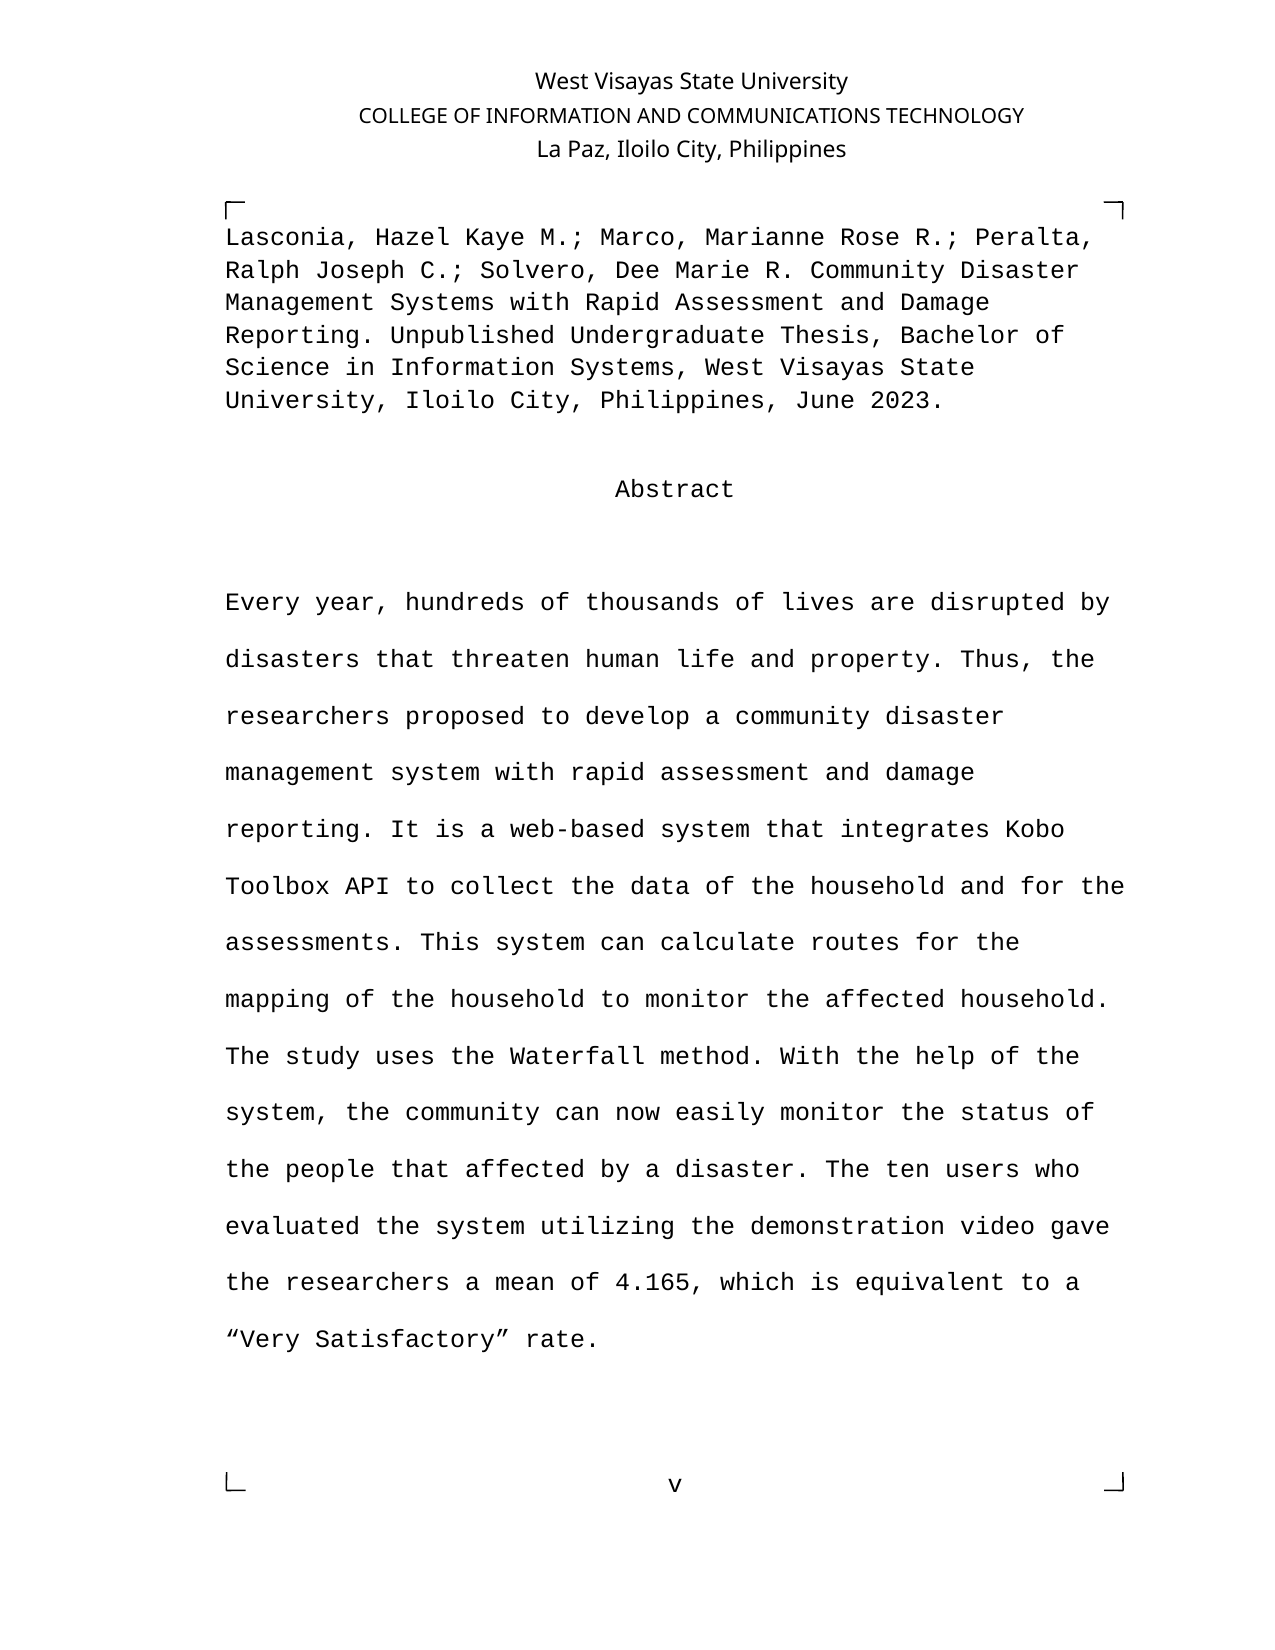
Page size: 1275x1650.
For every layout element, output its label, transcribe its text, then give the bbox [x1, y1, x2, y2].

text Abstract [225, 477, 1125, 505]
text Every year, hundreds of thousands of lives are disrupted by disasters that threaten human life and property. Thus, the researchers proposed to develop a community disaster management system with rapid assessment and damage reporting. It is a web-based system that integrates Kobo Toolbox API to collect the data of the household and for the assessments. This system can calculate routes for the mapping of the household to monitor the affected household. The study uses the Waterfall method. With the help of the system, the community can now easily monitor the status of the people that affected by a disaster. The ten users who evaluated the system utilizing the demonstration video gave the researchers a mean of 4.165, which is equivalent to a “Very Satisfactory” rate. [225, 590, 1125, 1355]
text Lasconia, Hazel Kaye M.; Marco, Marianne Rose R.; Peralta, Ralph Joseph C.; Solvero, Dee Marie R. Community Disaster Management Systems with Rapid Assessment and Damage Reporting. Unpublished Undergraduate Thesis, Bachelor of Science in Information Systems, West Visayas State University, Iloilo City, Philippines, June 2023. [225, 225, 1125, 416]
